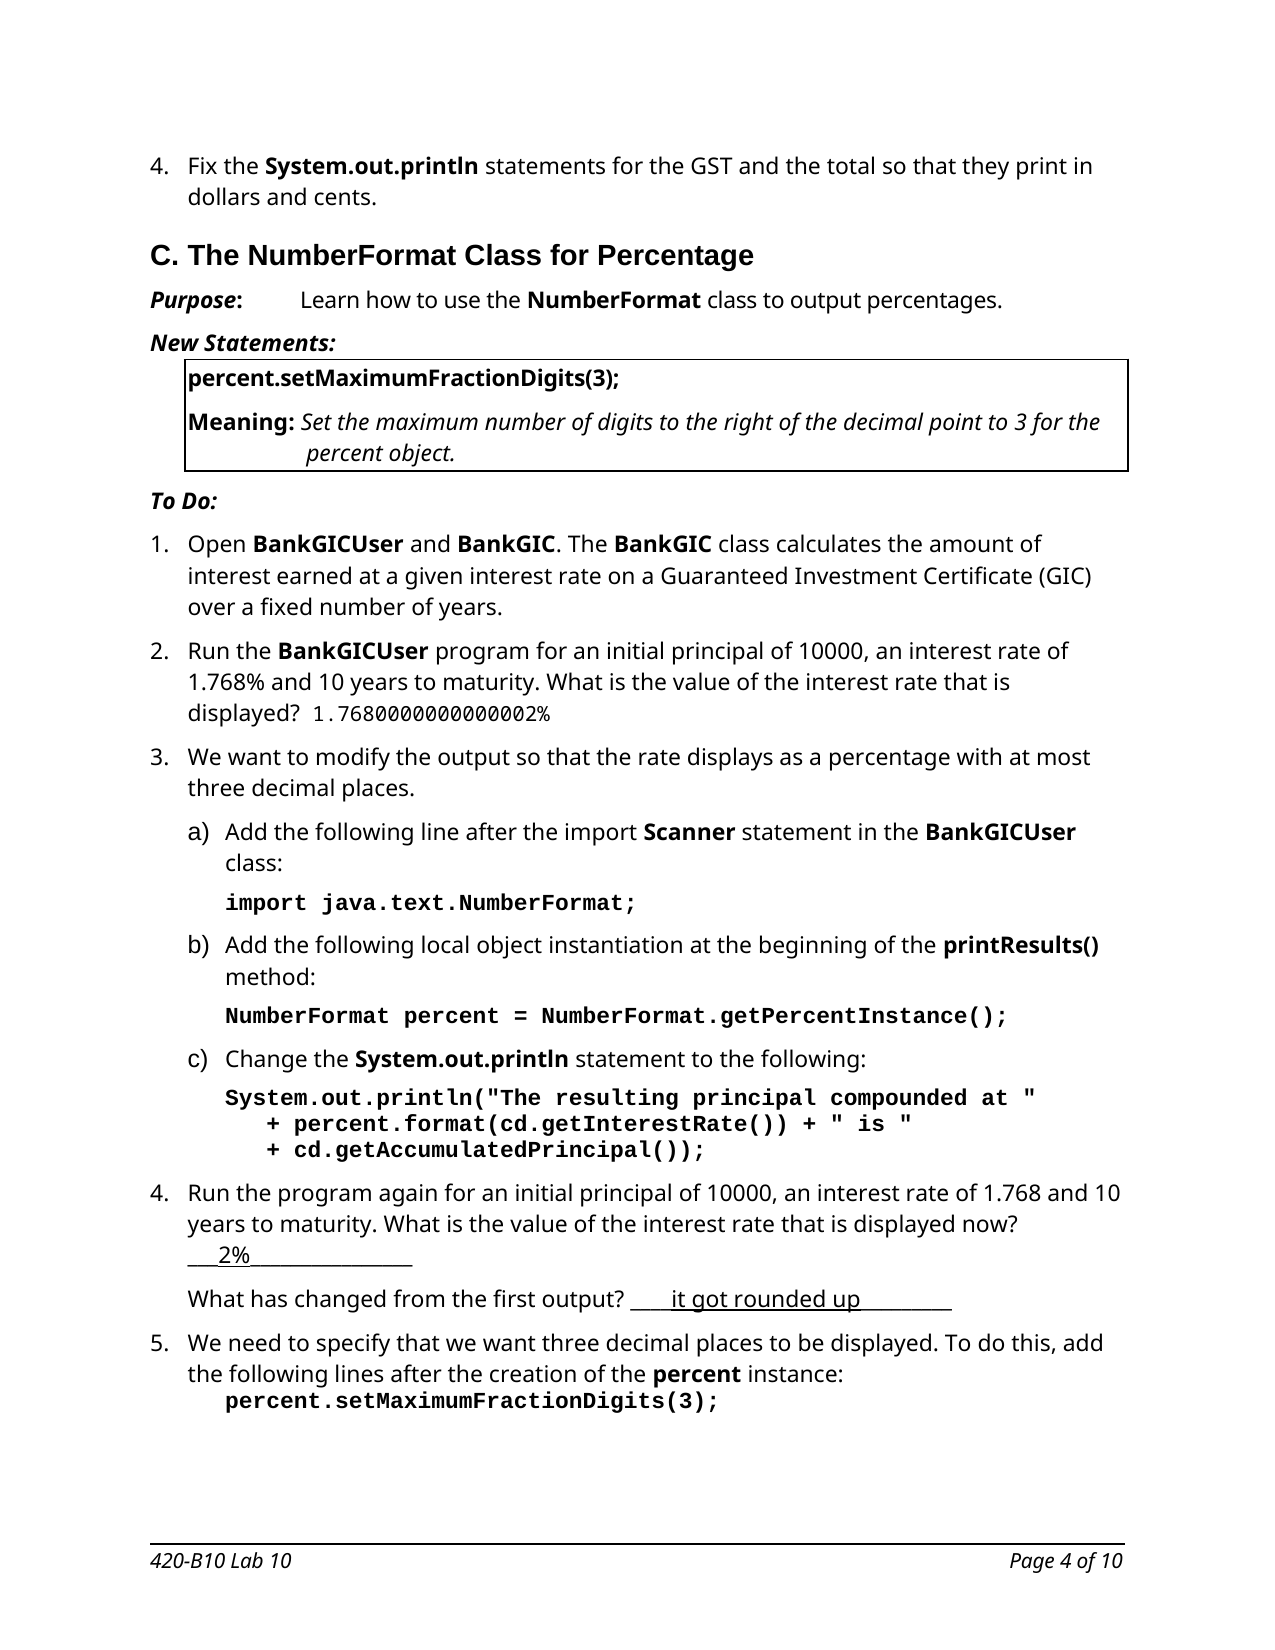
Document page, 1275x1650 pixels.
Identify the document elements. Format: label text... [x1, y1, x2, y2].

subtitle Add the following line after the import Scanner statement in the BankGICUser class: [187, 816, 1125, 878]
text NumberFormat percent = NumberFormat.getPercentInstance(); [225, 1004, 1125, 1030]
subtitle The NumberFormat Class for Percentage [150, 237, 1125, 271]
text + cd.getAccumulatedPrincipal()); [225, 1138, 1125, 1164]
subtitle Change the System.out.println statement to the following: [187, 1043, 1125, 1074]
subtitle Add the following local object instantiation at the beginning of the printResults() method: [187, 929, 1125, 992]
subtitle We want to modify the output so that the rate displays as a percentage with at most three decimal places. [150, 741, 1125, 803]
text New Statements: [150, 327, 1125, 358]
text System.out.println("The resulting principal compounded at " [225, 1086, 1125, 1112]
subtitle Open BankGICUser and BankGIC. The BankGIC class calculates the amount of interest earned at a given interest rate on a Guaranteed Investment Certificate (GIC) over a fixed number of years. [150, 528, 1125, 622]
text Purpose: Learn how to use the NumberFormat class to output percentages. [150, 283, 1125, 315]
text To Do: [150, 484, 1125, 516]
text What has changed from the first output? ____it got rounded up_________ [187, 1283, 1125, 1314]
text percent.setMaximumFractionDigits(3); [186, 360, 1127, 393]
subtitle We need to specify that we want three decimal places to be displayed. To do this, add the following lines after the creation of the percent instance: [150, 1327, 1125, 1389]
subtitle Run the program again for an initial principal of 10000, an interest rate of 1.768 and 10 years to maturity. What is the value of the interest rate that is displayed now? ___2%________________ [150, 1177, 1125, 1271]
text Meaning: Set the maximum number of digits to the right of the decimal point to 3 for the percent object. [186, 402, 1127, 470]
text + percent.format(cd.getInterestRate()) + " is " [225, 1112, 1125, 1138]
subtitle Run the BankGICUser program for an initial principal of 10000, an interest rate of 1.768% and 10 years to maturity. What is the value of the interest rate that is displayed? 1.7680000000000002% [150, 634, 1125, 728]
subtitle Fix the System.out.println statements for the GST and the total so that they print in dollars and cents. [150, 150, 1125, 212]
text import java.text.NumberFormat; [225, 891, 1125, 917]
text percent.setMaximumFractionDigits(3); [225, 1389, 1125, 1415]
